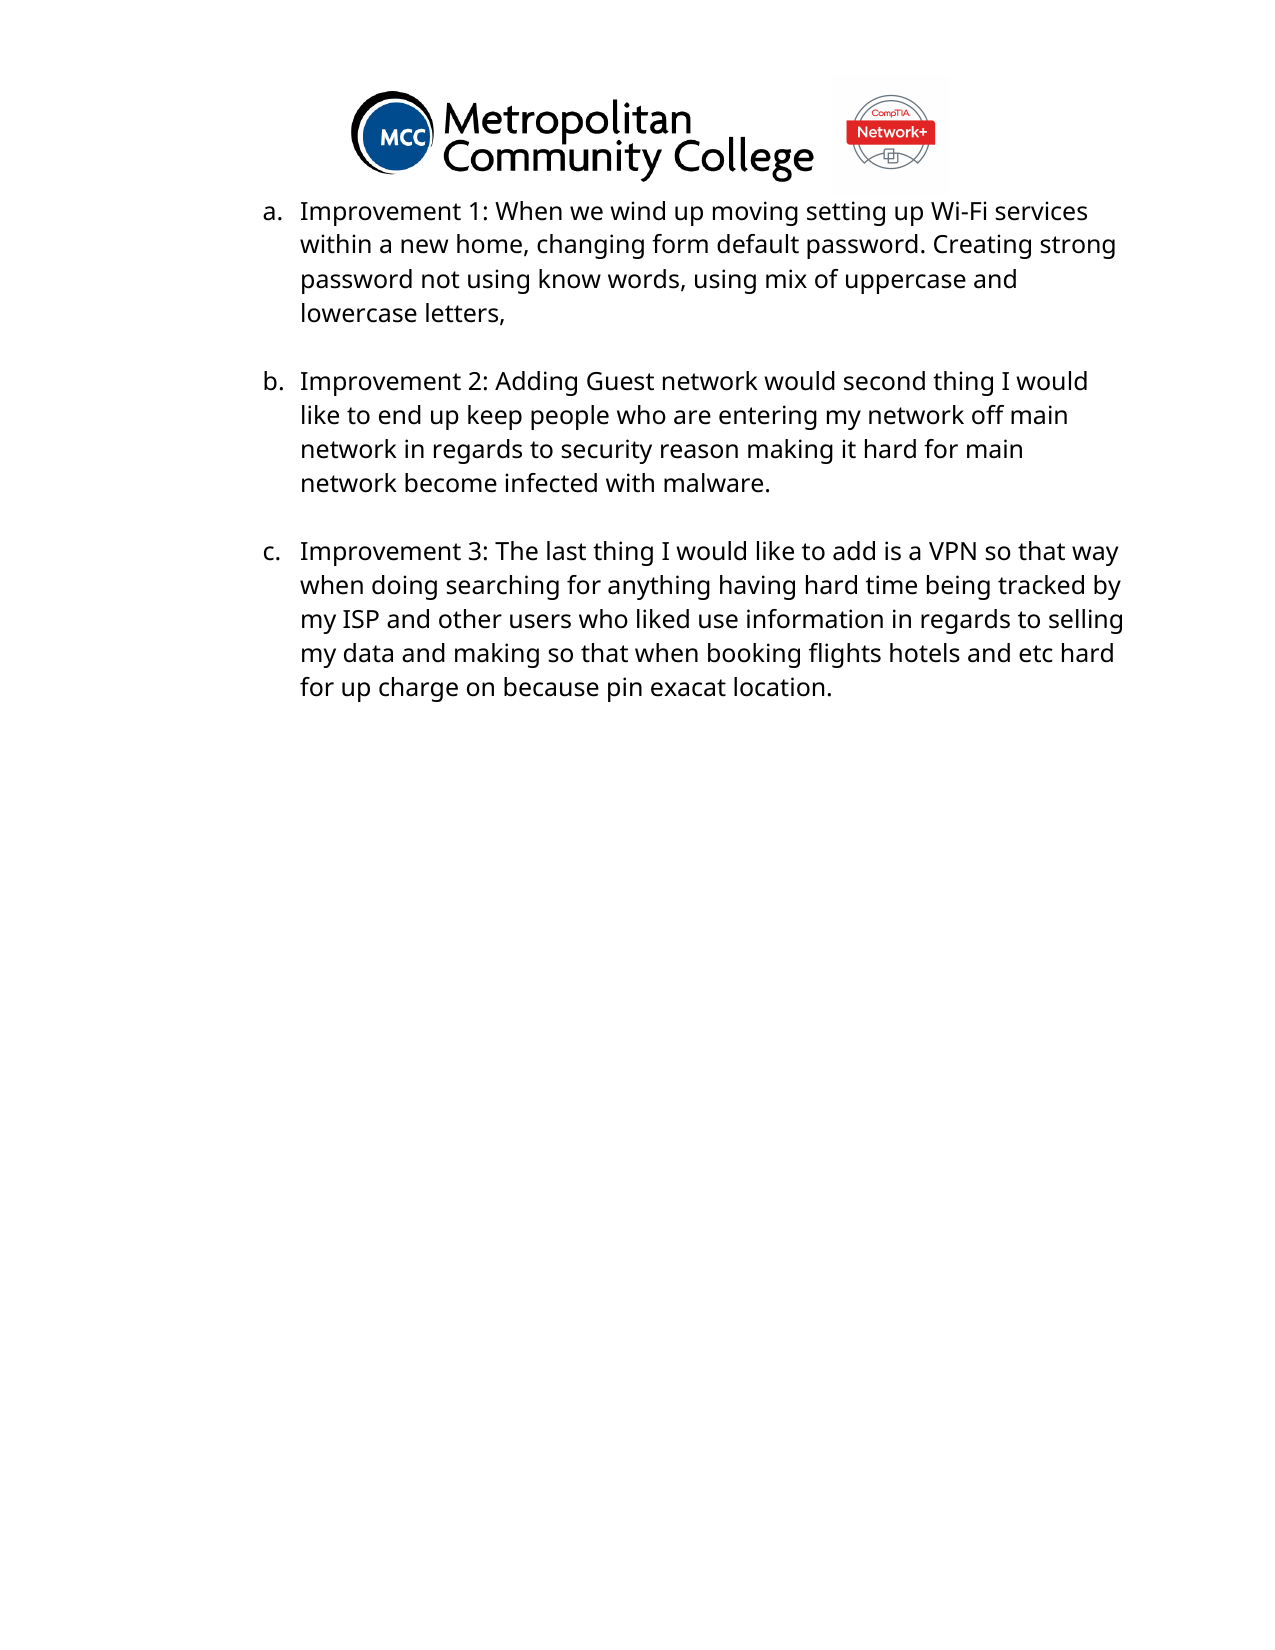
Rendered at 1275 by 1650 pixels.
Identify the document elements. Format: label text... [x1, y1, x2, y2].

list Improvement 2: Adding Guest network would second thing I would like to end up keep people who are entering my network off main network in regards to security reason making it hard for main network become infected with malware. [262, 363, 1125, 500]
list Improvement 3: The last thing I would like to add is a VPN so that way when doing searching for anything having hard time being tracked by my ISP and other users who liked use information in regards to selling my data and making so that when booking flights hotels and etc hard for up charge on because pin exacat location. [262, 534, 1125, 704]
list Improvement 1: When we wind up moving setting up Wi-Fi services within a new home, changing form default password. Creating strong password not using know words, using mix of uppercase and lowercase letters, [262, 193, 1125, 329]
picture [325, 75, 950, 194]
